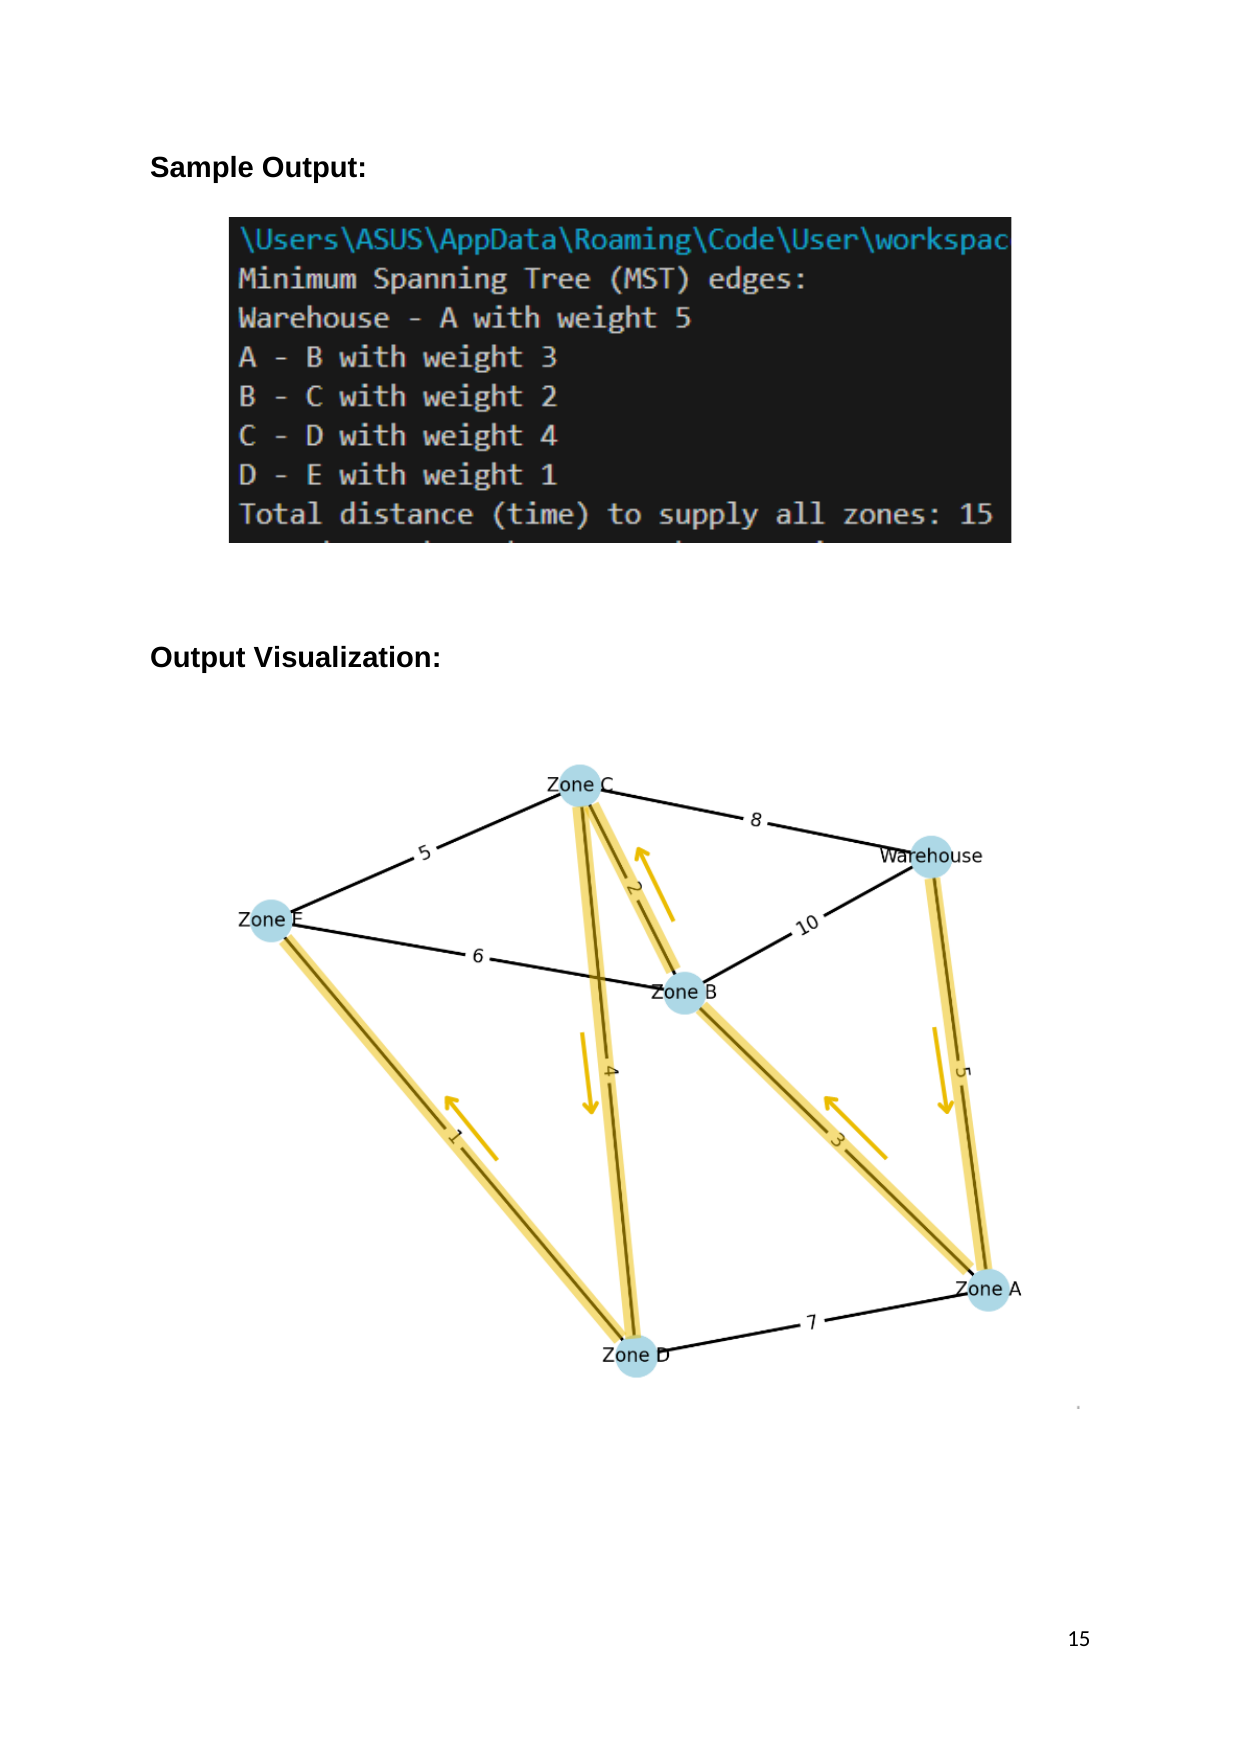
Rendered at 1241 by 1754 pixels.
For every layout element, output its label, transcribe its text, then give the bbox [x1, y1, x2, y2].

text Sample Output: [150, 150, 1090, 183]
text Output Visualization: [150, 640, 1090, 673]
picture [150, 706, 1091, 1409]
picture [228, 217, 1012, 543]
